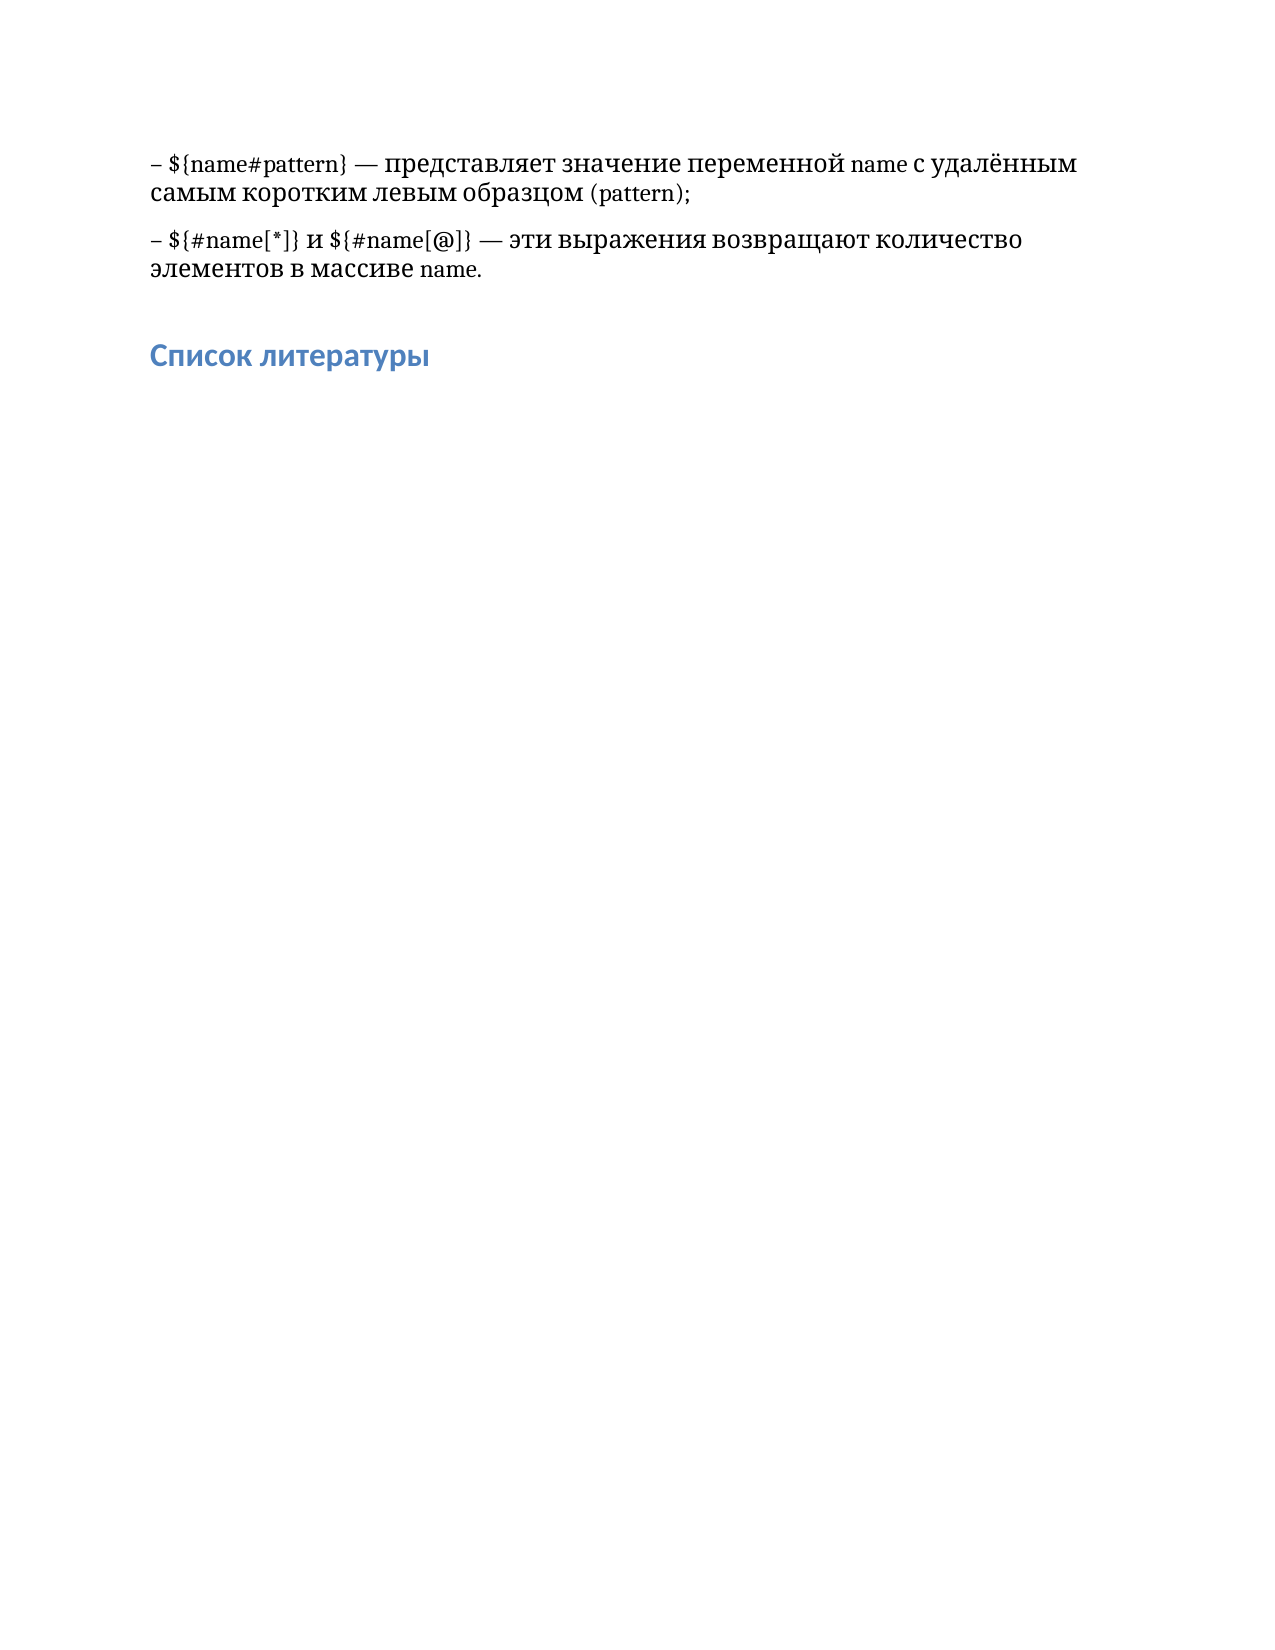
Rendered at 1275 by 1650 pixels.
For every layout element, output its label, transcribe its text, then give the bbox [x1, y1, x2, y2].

text – ${#name[*]} и ${#name[@]} — эти выражения возвращают количество элементов в массиве name. [150, 226, 1125, 284]
text – ${name#pattern} — представляет значение переменной name с удалённым самым коротким левым образцом (pattern); [150, 150, 1125, 207]
subtitle Список литературы [150, 334, 1125, 374]
